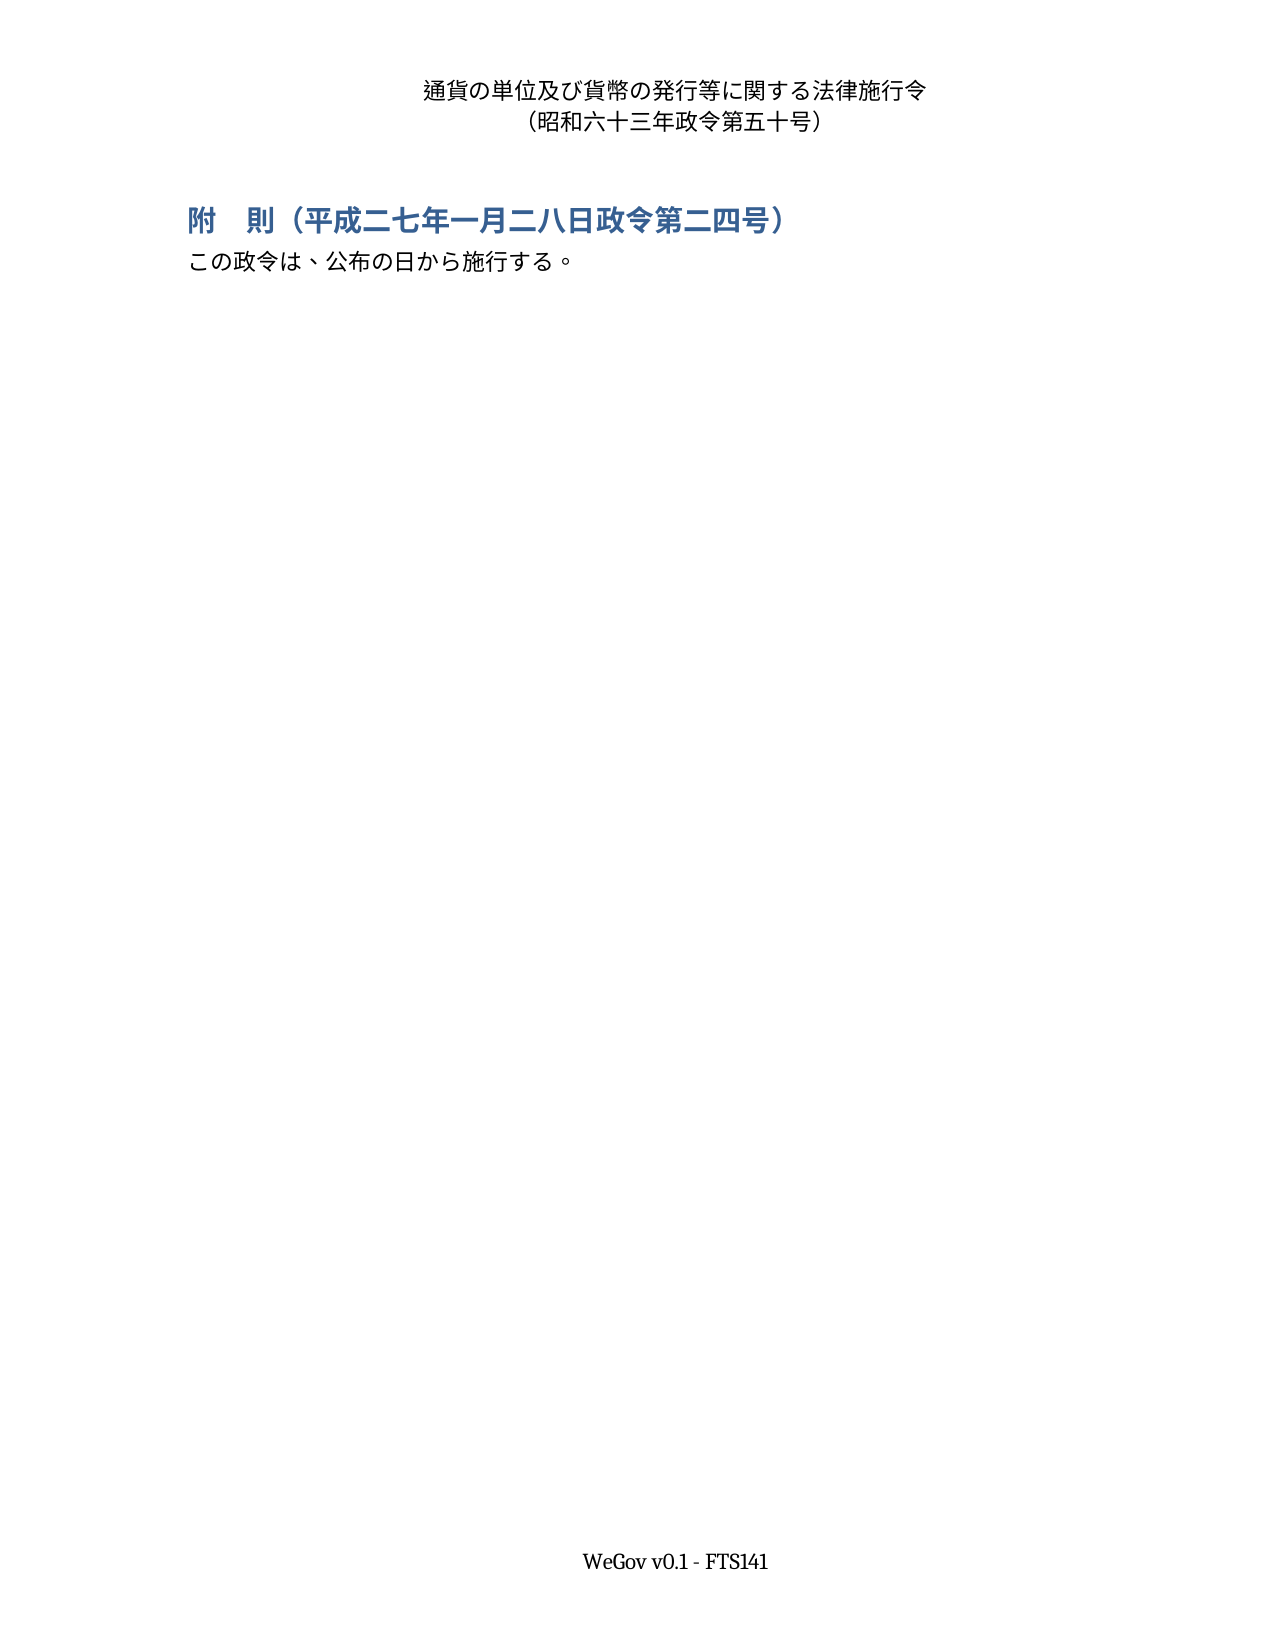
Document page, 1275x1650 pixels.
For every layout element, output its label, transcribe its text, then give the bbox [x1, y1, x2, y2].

subtitle 附 則（平成二七年一月二八日政令第二四号） [187, 200, 1087, 240]
text この政令は、公布の日から施行する。 [187, 246, 1087, 277]
